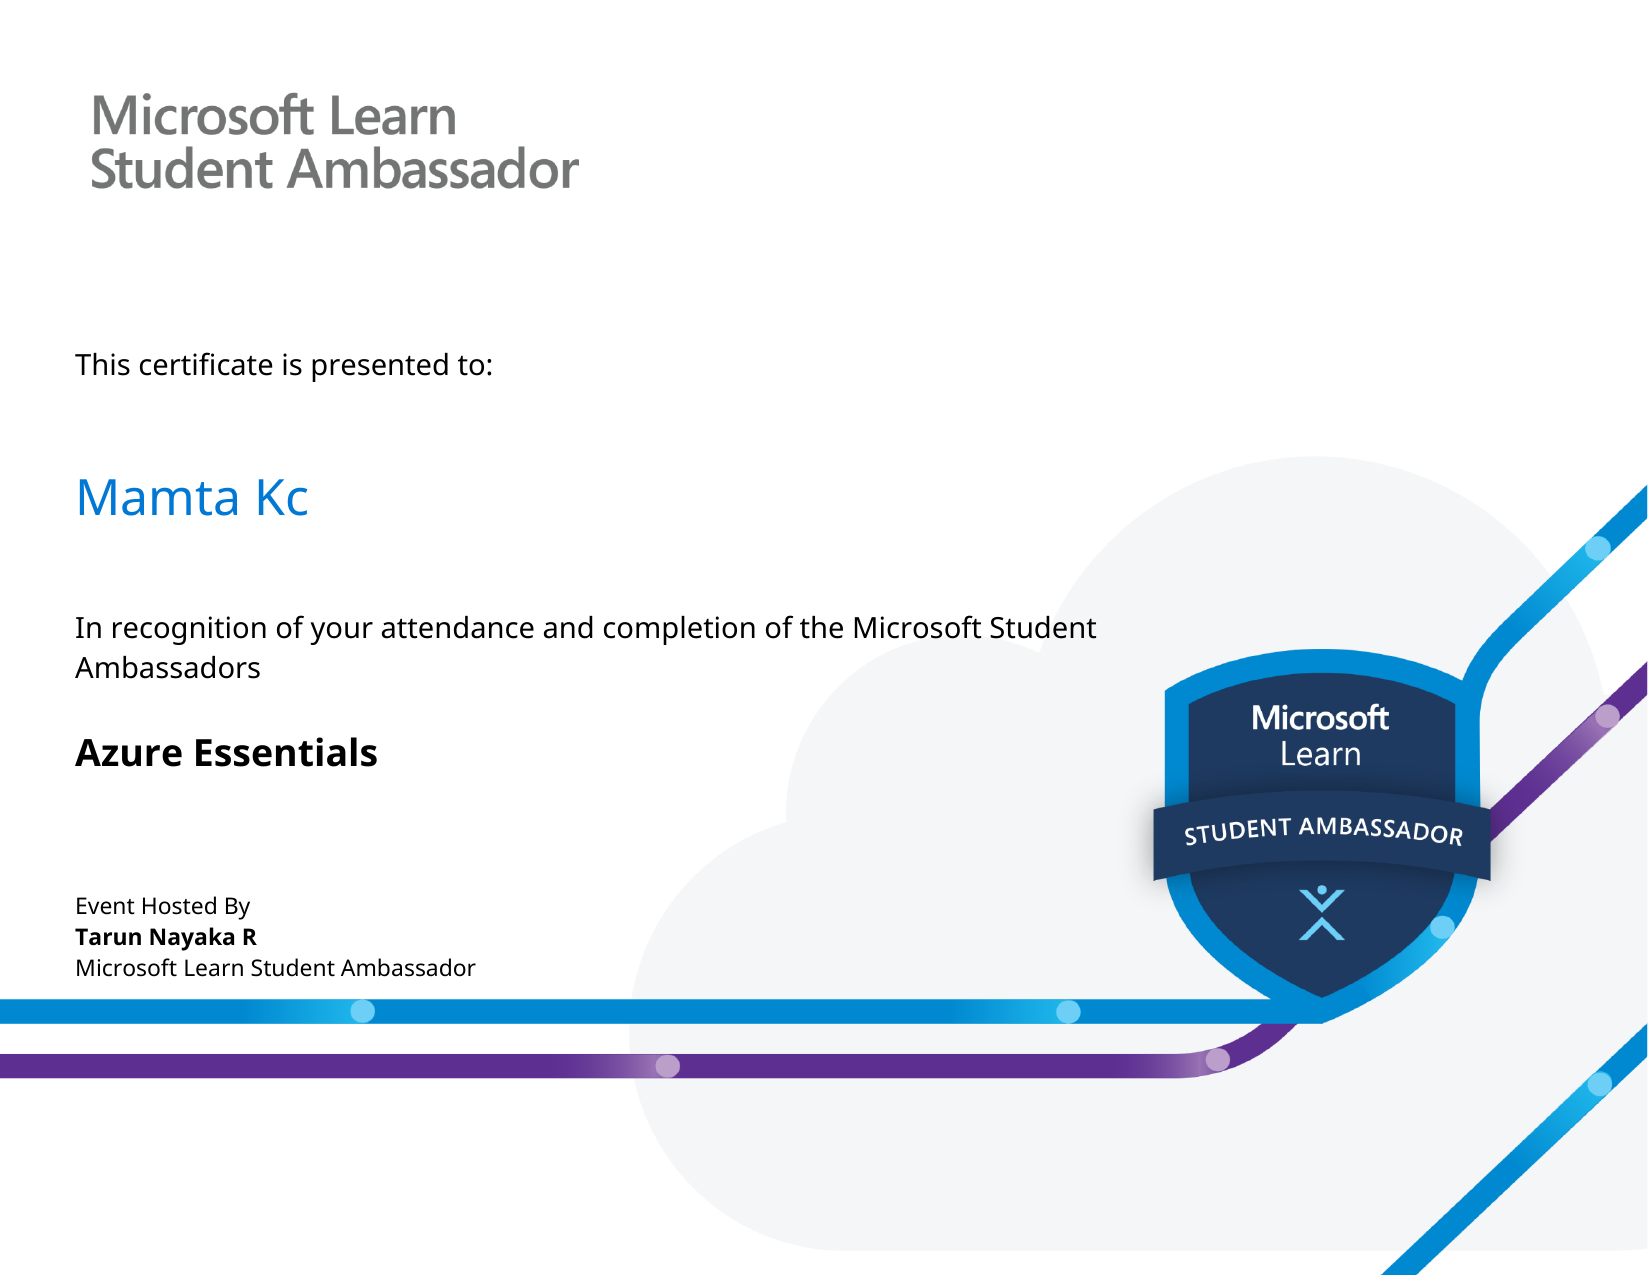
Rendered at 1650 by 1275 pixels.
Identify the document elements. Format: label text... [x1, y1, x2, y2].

table_cell In recognition of your attendance and completion of the Microsoft Student Ambassadors Azure Essentials [64, 608, 1135, 833]
table_cell Mamta Kc [64, 384, 1135, 608]
table_cell [64, 984, 1135, 1133]
table_header This certificate is presented to: [64, 344, 1135, 384]
picture [0, 0, 1648, 1275]
table_cell Event Hosted By Tarun Nayaka R Microsoft Learn Student Ambassador [64, 833, 1135, 983]
